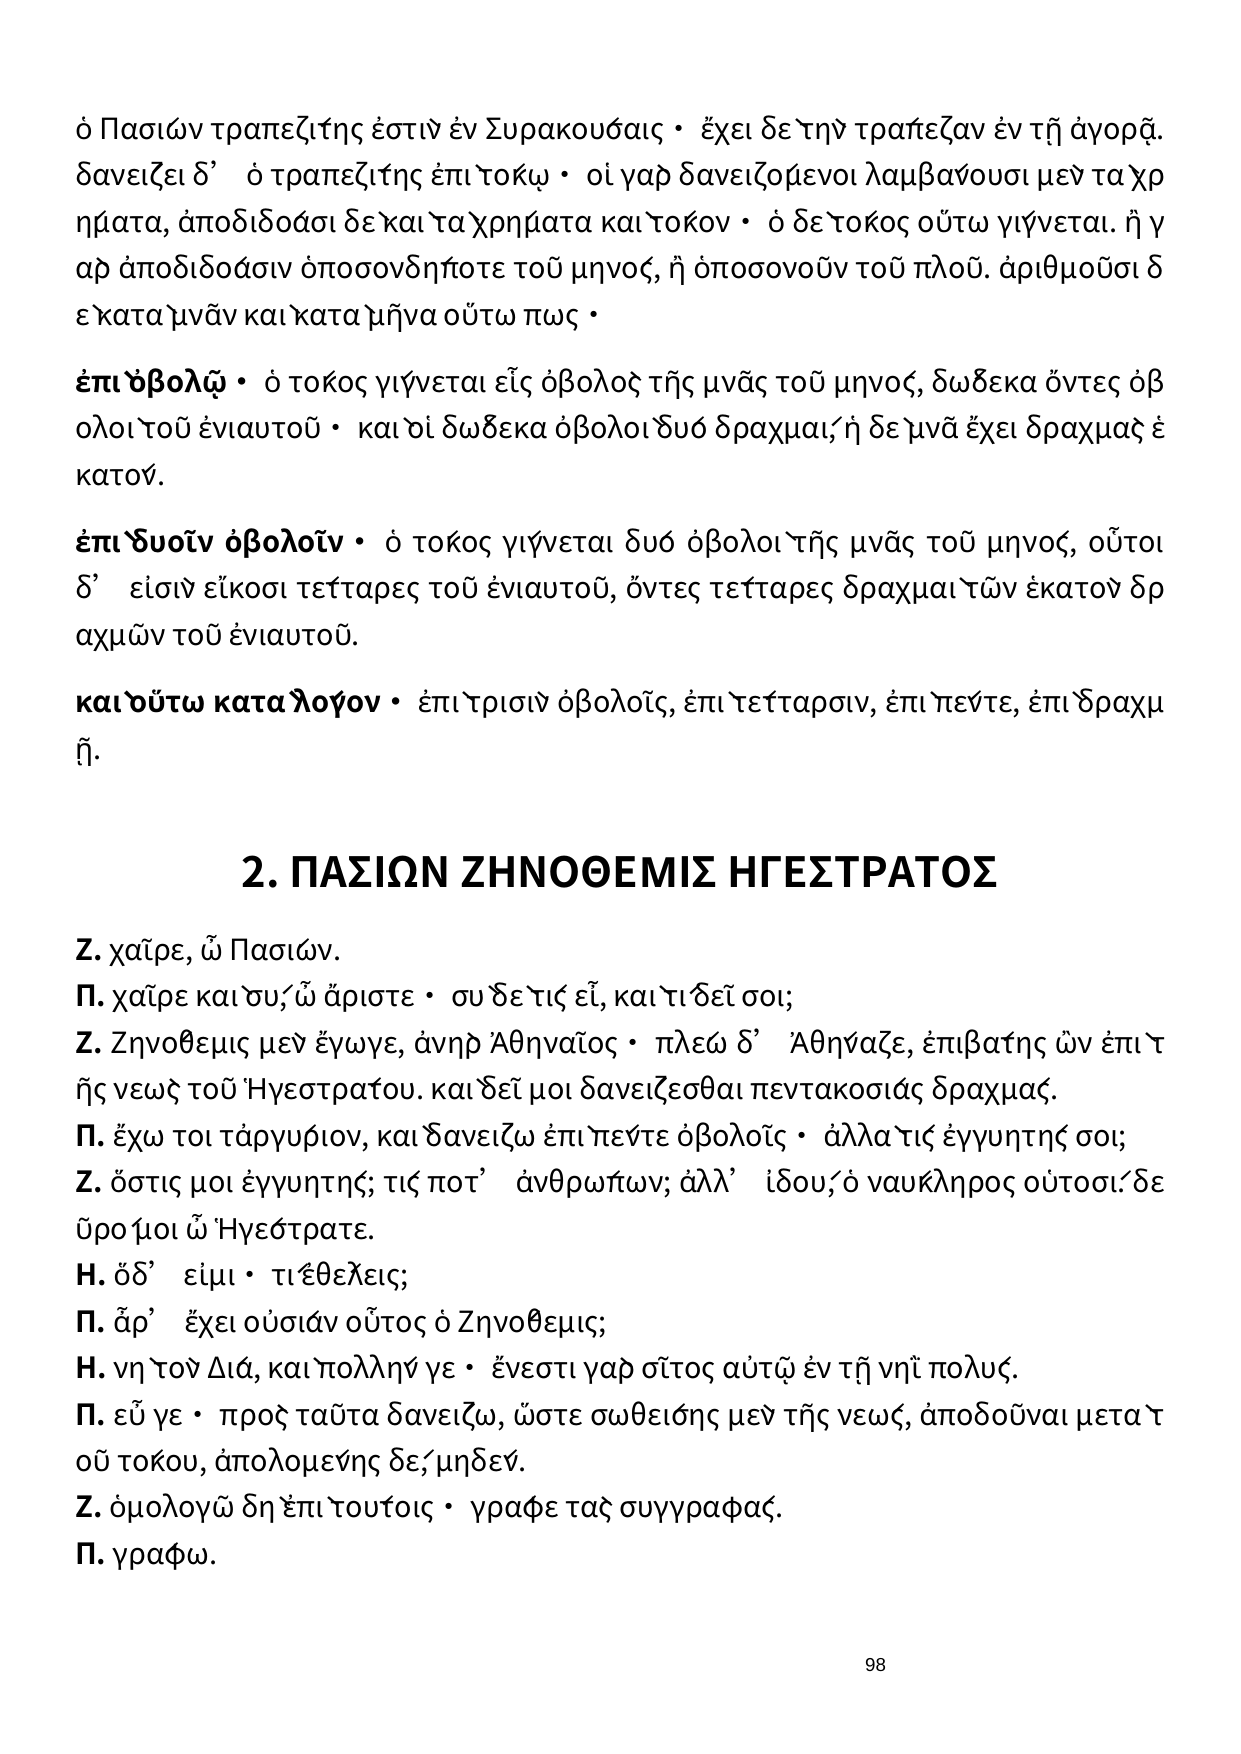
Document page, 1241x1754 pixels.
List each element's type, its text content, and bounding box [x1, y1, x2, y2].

text Ζ. Ζηνόθεμις μὲν ἔγωγε, ἀνὴρ Ἀθηναῖος· πλέω δ’ Ἀθήναζε, ἐπιβάτης ὢν ἐπὶ τῆς νεὼς τοῦ Ἡγεστράτου. καὶ δεῖ μοι δανείζεσθαι πεντακοσίας δραχμάς. [75, 1019, 1165, 1108]
text Ζ. ὅστις μοι ἐγγυητής; τίς ποτ’ ἀνθρώπων; ἀλλ’ ἰδού, ὁ ναύκληρος οὑτοσί. δεῦρό μοι ὦ Ἡγέστρατε. [75, 1159, 1165, 1248]
text ἐπὶ ὀβολῷ· ὁ τόκος γίγνεται εἷς ὀβολὸς τῆς μνᾶς τοῦ μηνός, δώδεκα ὄντες ὀβολοὶ τοῦ ἐνιαυτοῦ· καὶ οἱ δώδεκα ὀβολοὶ δύο δραχμαί, ἡ δὲ μνᾶ ἔχει δραχμὰς ἑκατόν. [75, 358, 1165, 493]
text Η. ὅδ’ εἰμί· τί ἐθέλεις; [264, 1252, 1165, 1294]
text Π. εὖ γε· πρὸς ταῦτα δανείζω, ὥστε σωθείσης μὲν τῆς νεώς, ἀποδοῦναι μετὰ τοῦ τόκου, ἀπολομένης δέ, μηδέν. [75, 1391, 1165, 1480]
text Π. ἆρ’ ἔχει οὐσίαν οὗτος ὁ Ζηνόθεμις; [75, 1298, 1165, 1341]
text ὁ Πασίων τραπεζίτης ἐστὶν ἐν Συρακούσαις· ἔχει δὲ τὴν τράπεζαν ἐν τῇ ἀγορᾷ. δανείζει δ’ ὁ τραπεζίτης ἐπὶ τόκῳ· οἱ γὰρ δανειζόμενοι λαμβάνουσι μὲν τὰ χρήματα, ἀποδιδόασι δὲ καὶ τὰ χρήματα καὶ τόκον· ὁ δὲ τόκος οὕτω γίγνεται. ἢ γὰρ ἀποδιδόασιν ὁποσονδήποτε τοῦ μηνός, ἢ ὁποσονοῦν τοῦ πλοῦ. ἀριθμοῦσι δὲ κατὰ μνᾶν καὶ κατὰ μῆνα οὕτω πως· [75, 105, 1165, 333]
text Π. ἔχω τοι τἀργύριον, καὶ δανείζω ἐπὶ πέντε ὀβολοῖς· ἀλλὰ τίς ἐγγυητής σοι; [75, 1112, 1165, 1155]
text Ζ. ὁμολογῶ δὴ ἐπὶ τούτοις· γράφε τὰς συγγραφάς. [464, 1484, 1165, 1526]
text Ζ. ὁμολογῶ δὴ ἐπὶ τούτοις· γράφε τὰς συγγραφάς. [75, 1484, 435, 1526]
text Π. γράφω. [75, 1531, 1165, 1573]
text Η. νὴ τὸν Δία, καὶ πολλήν γε· ἔνεστι γὰρ σῖτος αὐτῷ ἐν τῇ νηῒ πολύς. [75, 1345, 456, 1387]
text Η. ὅδ’ εἰμί· τί ἐθέλεις; [75, 1252, 235, 1294]
text Π. χαῖρε καὶ σύ, ὦ ἄριστε· σὺ δὲ τίς εἶ, καὶ τί δεῖ σοι; [75, 973, 415, 1015]
text Ζ. χαῖρε, ὦ Πασίων. [75, 926, 1165, 969]
text Π. χαῖρε καὶ σύ, ὦ ἄριστε· σὺ δὲ τίς εἶ, καὶ τί δεῖ σοι; [444, 973, 1165, 1015]
text ἐπὶ δυοῖν ὀβολοῖν· ὁ τόκος γίγνεται δύο ὀβολοὶ τῆς μνᾶς τοῦ μηνός, οὗτοι δ’ εἰσὶν εἴκοσι τέτταρες τοῦ ἐνιαυτοῦ, ὄντες τέτταρες δραχμαὶ τῶν ἑκατὸν δραχμῶν τοῦ ἐνιαυτοῦ. [75, 518, 1165, 654]
text Η. νὴ τὸν Δία, καὶ πολλήν γε· ἔνεστι γὰρ σῖτος αὐτῷ ἐν τῇ νηῒ πολύς. [485, 1345, 1165, 1387]
text 2. ΠΑΣΙΩΝ ΖΗΝΟΘΕΜΙΣ ΗΓΕΣΤΡΑΤΟΣ [75, 839, 1165, 899]
text καὶ οὕτω κατὰ λόγον· ἐπὶ τρισὶν ὀβολοῖς, ἐπὶ τέτταρσιν, ἐπὶ πέντε, ἐπὶ δραχμῇ. [75, 679, 1165, 767]
